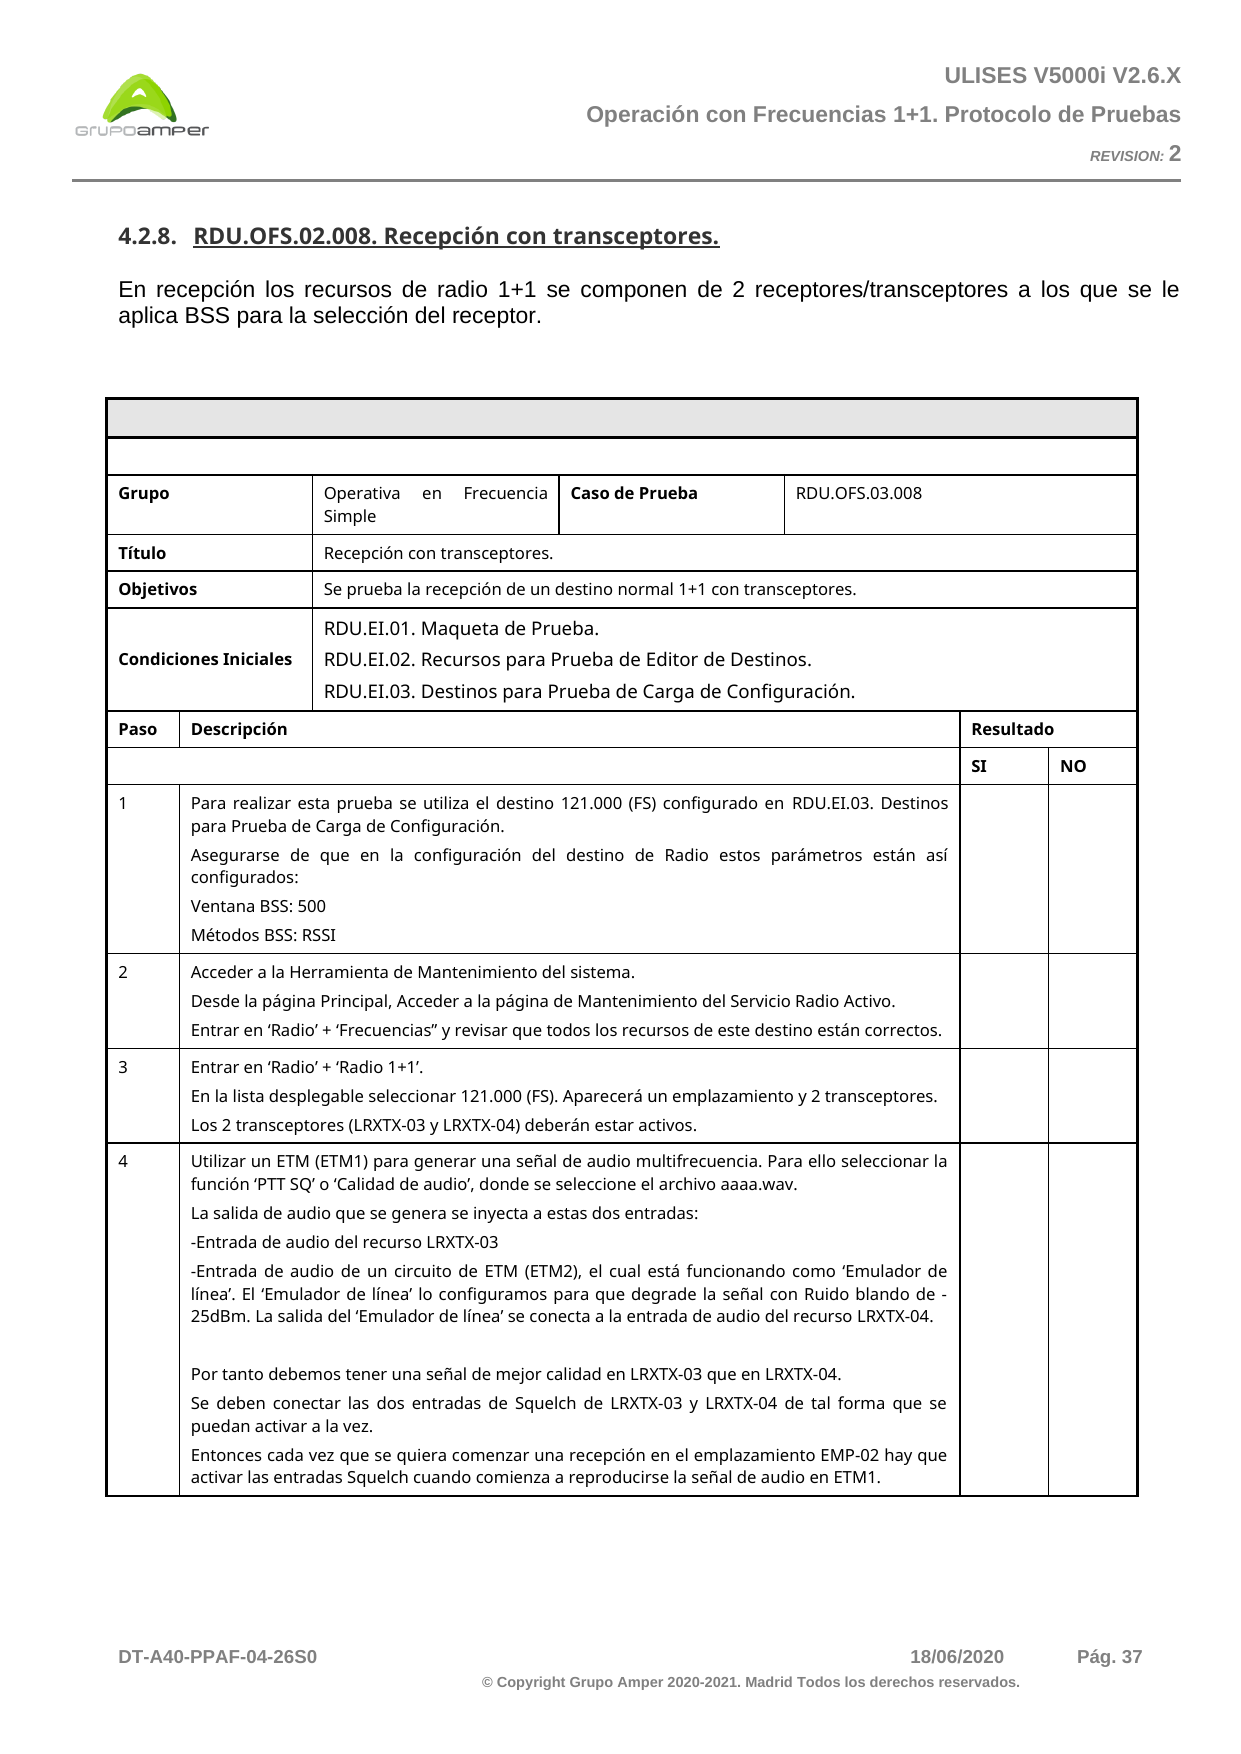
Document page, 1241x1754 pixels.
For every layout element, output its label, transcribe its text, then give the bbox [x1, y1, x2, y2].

table_cell Caso de Prueba [560, 476, 784, 533]
table_cell 3 [108, 1049, 179, 1142]
table_cell [961, 954, 1048, 1047]
table_cell Acceder a la Herramienta de Mantenimiento del sistema. Desde la página Principal, Acceder a la página de Mantenimiento del Servicio Radio Activo. Entrar en ‘Radio’ + ‘Frecuencias” y revisar que todos los recursos de este destino están correctos. [180, 954, 959, 1047]
table_cell Paso [108, 712, 179, 747]
table_cell [961, 785, 1048, 953]
picture [71, 62, 211, 149]
table_cell 1 [108, 785, 179, 953]
table_cell [961, 1144, 1048, 1495]
table_cell 2 [108, 954, 179, 1047]
table_cell Para realizar esta prueba se utiliza el destino 121.000 (FS) configurado en RDU.EI.03. Destinos para Prueba de Carga de Configuración. Asegurarse de que en la configuración del destino de Radio estos parámetros están así configurados: Ventana BSS: 500 Métodos BSS: RSSI [180, 785, 959, 953]
table_cell Se prueba la recepción de un destino normal 1+1 con transceptores. [313, 572, 1136, 607]
table_cell RDU.OFS.03.008 [785, 476, 1136, 533]
table_cell RDU.EI.01. Maqueta de Prueba. RDU.EI.02. Recursos para Prueba de Editor de Destinos. RDU.EI.03. Destinos para Prueba de Carga de Configuración. [313, 609, 1136, 710]
table_cell [108, 439, 1136, 474]
table_cell Grupo [108, 476, 312, 533]
table_header [108, 400, 1136, 436]
table_cell SI [961, 748, 1048, 784]
table_cell Condiciones Iniciales [108, 609, 312, 710]
table_cell Entrar en ‘Radio’ + ‘Radio 1+1’. En la lista desplegable seleccionar 121.000 (FS). Aparecerá un emplazamiento y 2 transceptores. Los 2 transceptores (LRXTX-03 y LRXTX-04) deberán estar activos. [180, 1049, 959, 1142]
table_cell Objetivos [108, 572, 312, 607]
table_cell [961, 1049, 1048, 1142]
table_cell Operativa en Frecuencia Simple [313, 476, 558, 533]
table_cell [108, 748, 959, 784]
table_cell Utilizar un ETM (ETM1) para generar una señal de audio multifrecuencia. Para ello seleccionar la función ‘PTT SQ’ o ‘Calidad de audio’, donde se seleccione el archivo aaaa.wav. La salida de audio que se genera se inyecta a estas dos entradas: -Entrada de audio del recurso LRXTX-03 -Entrada de audio de un circuito de ETM (ETM2), el cual está funcionando como ‘Emulador de línea’. El ‘Emulador de línea’ lo configuramos para que degrade la señal con Ruido blando de -25dBm. La salida del ‘Emulador de línea’ se conecta a la entrada de audio del recurso LRXTX-04. Por tanto debemos tener una señal de mejor calidad en LRXTX-03 que en LRXTX-04. Se deben conectar las dos entradas de Squelch de LRXTX-03 y LRXTX-04 de tal forma que se puedan activar a la vez. Entonces cada vez que se quiera comenzar una recepción en el emplazamiento EMP-02 hay que activar las entradas Squelch cuando comienza a reproducirse la señal de audio en ETM1. [180, 1144, 959, 1495]
table_cell [1049, 1144, 1136, 1495]
table_cell 4 [108, 1144, 179, 1495]
table_cell Título [108, 535, 312, 570]
table_cell NO [1049, 748, 1136, 784]
table_cell Recepción con transceptores. [313, 535, 1136, 570]
text En recepción los recursos de radio 1+1 se componen de 2 receptores/transceptores a los que se le aplica BSS para la selección del receptor. [118, 276, 1181, 328]
table_cell [1049, 1049, 1136, 1142]
subtitle RDU.OFS.02.008. Recepción con transceptores. [118, 219, 1181, 251]
table_cell Resultado [961, 712, 1136, 747]
table_cell [1049, 954, 1136, 1047]
table_cell [1049, 785, 1136, 953]
table_cell Descripción [180, 712, 959, 747]
